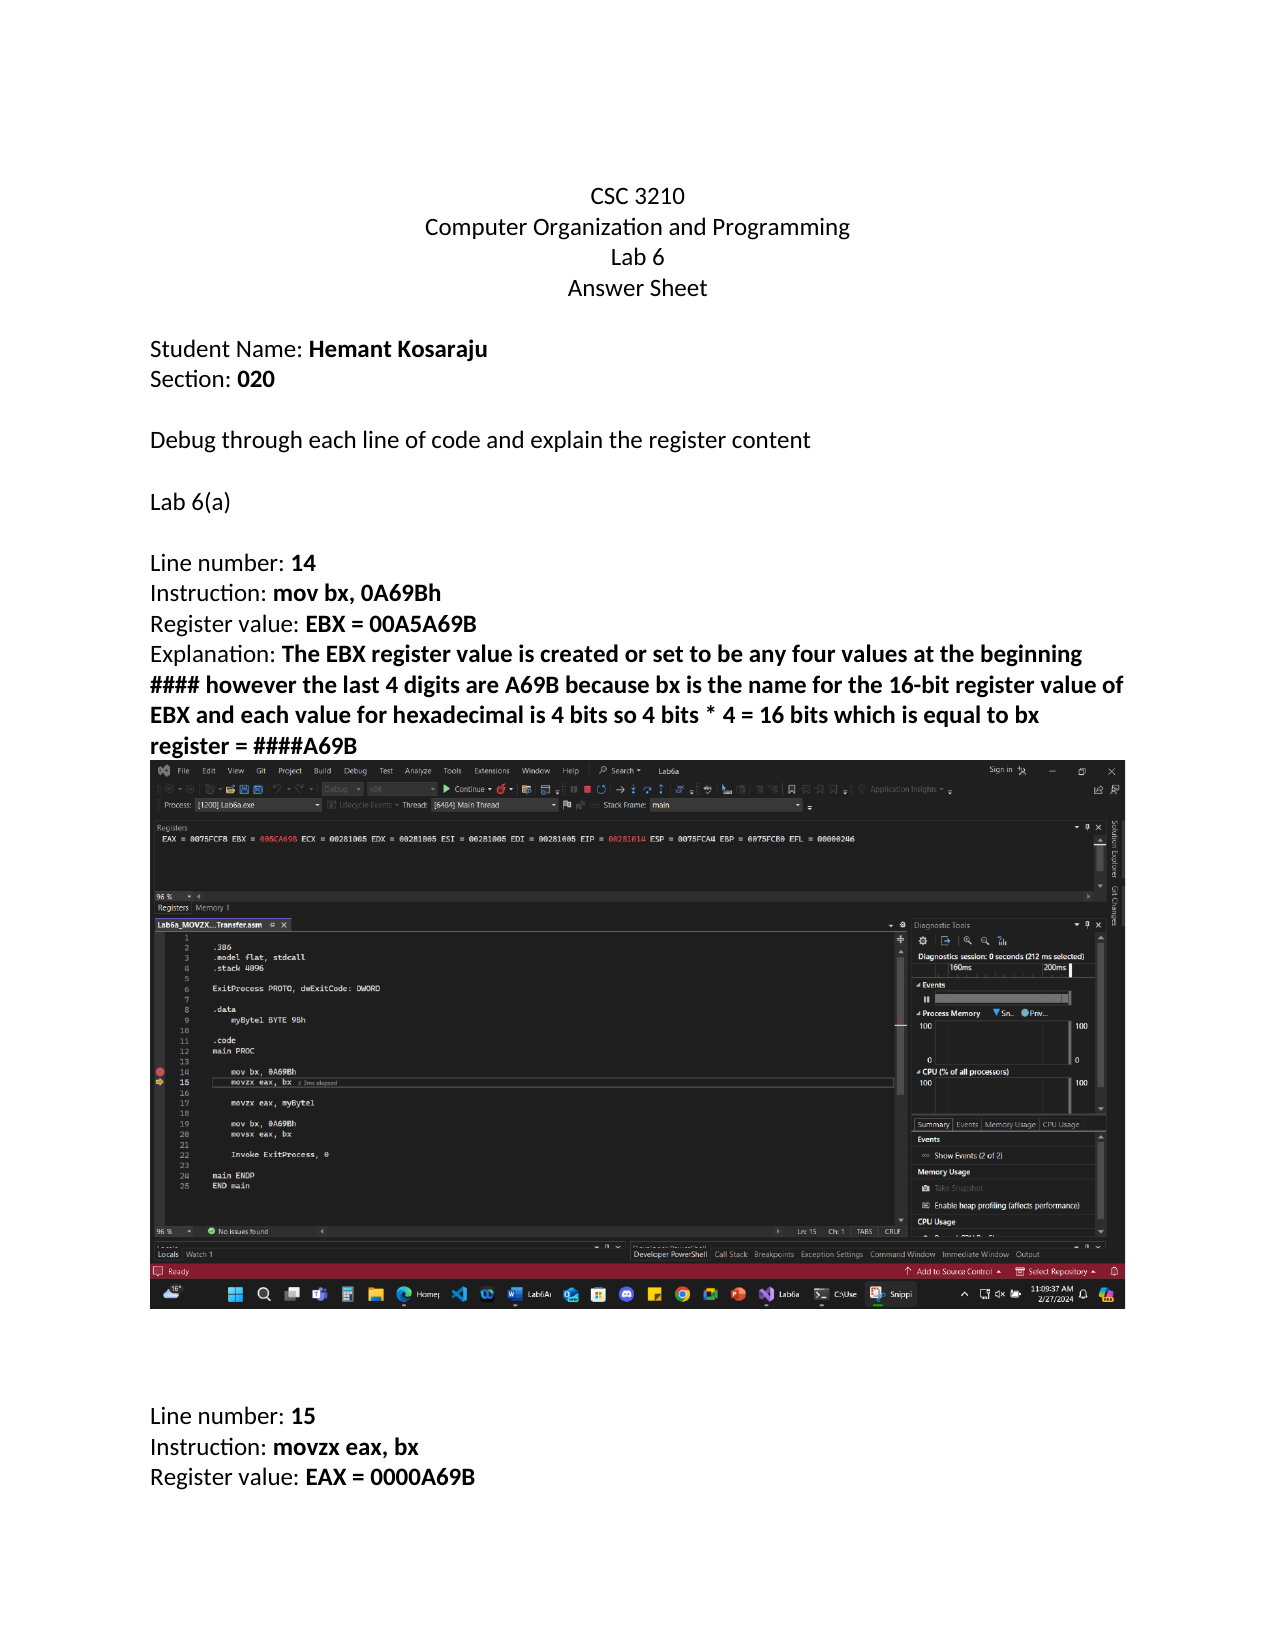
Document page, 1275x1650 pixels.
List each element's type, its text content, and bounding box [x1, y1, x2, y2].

text Lab 6(a) [150, 486, 1125, 516]
text Section: 020 [150, 364, 1125, 394]
text Debug through each line of code and explain the register content [150, 425, 1125, 455]
text Answer Sheet [150, 272, 1125, 303]
text Instruction: movzx eax, bx [150, 1431, 1125, 1461]
picture [150, 760, 1125, 1309]
text Lab 6 [150, 242, 1125, 272]
text CSC 3210 [150, 181, 1125, 211]
text Student Name: Hemant Kosaraju [150, 333, 1125, 364]
text Register value: EBX = 00A5A69B [150, 608, 1125, 638]
text Line number: 15 [150, 1400, 1125, 1431]
text Register value: EAX = 0000A69B [150, 1461, 1125, 1492]
text Computer Organization and Programming [150, 211, 1125, 242]
text Instruction: mov bx, 0A69Bh [150, 577, 1125, 608]
text Explanation: The EBX register value is created or set to be any four values at the beginning #### however the last 4 digits are A69B because bx is the name for the 16-bit register value of EBX and each value for hexadecimal is 4 bits so 4 bits * 4 = 16 bits which is equal to bx register = ####A69B [150, 638, 1125, 760]
text Line number: 14 [150, 547, 1125, 577]
